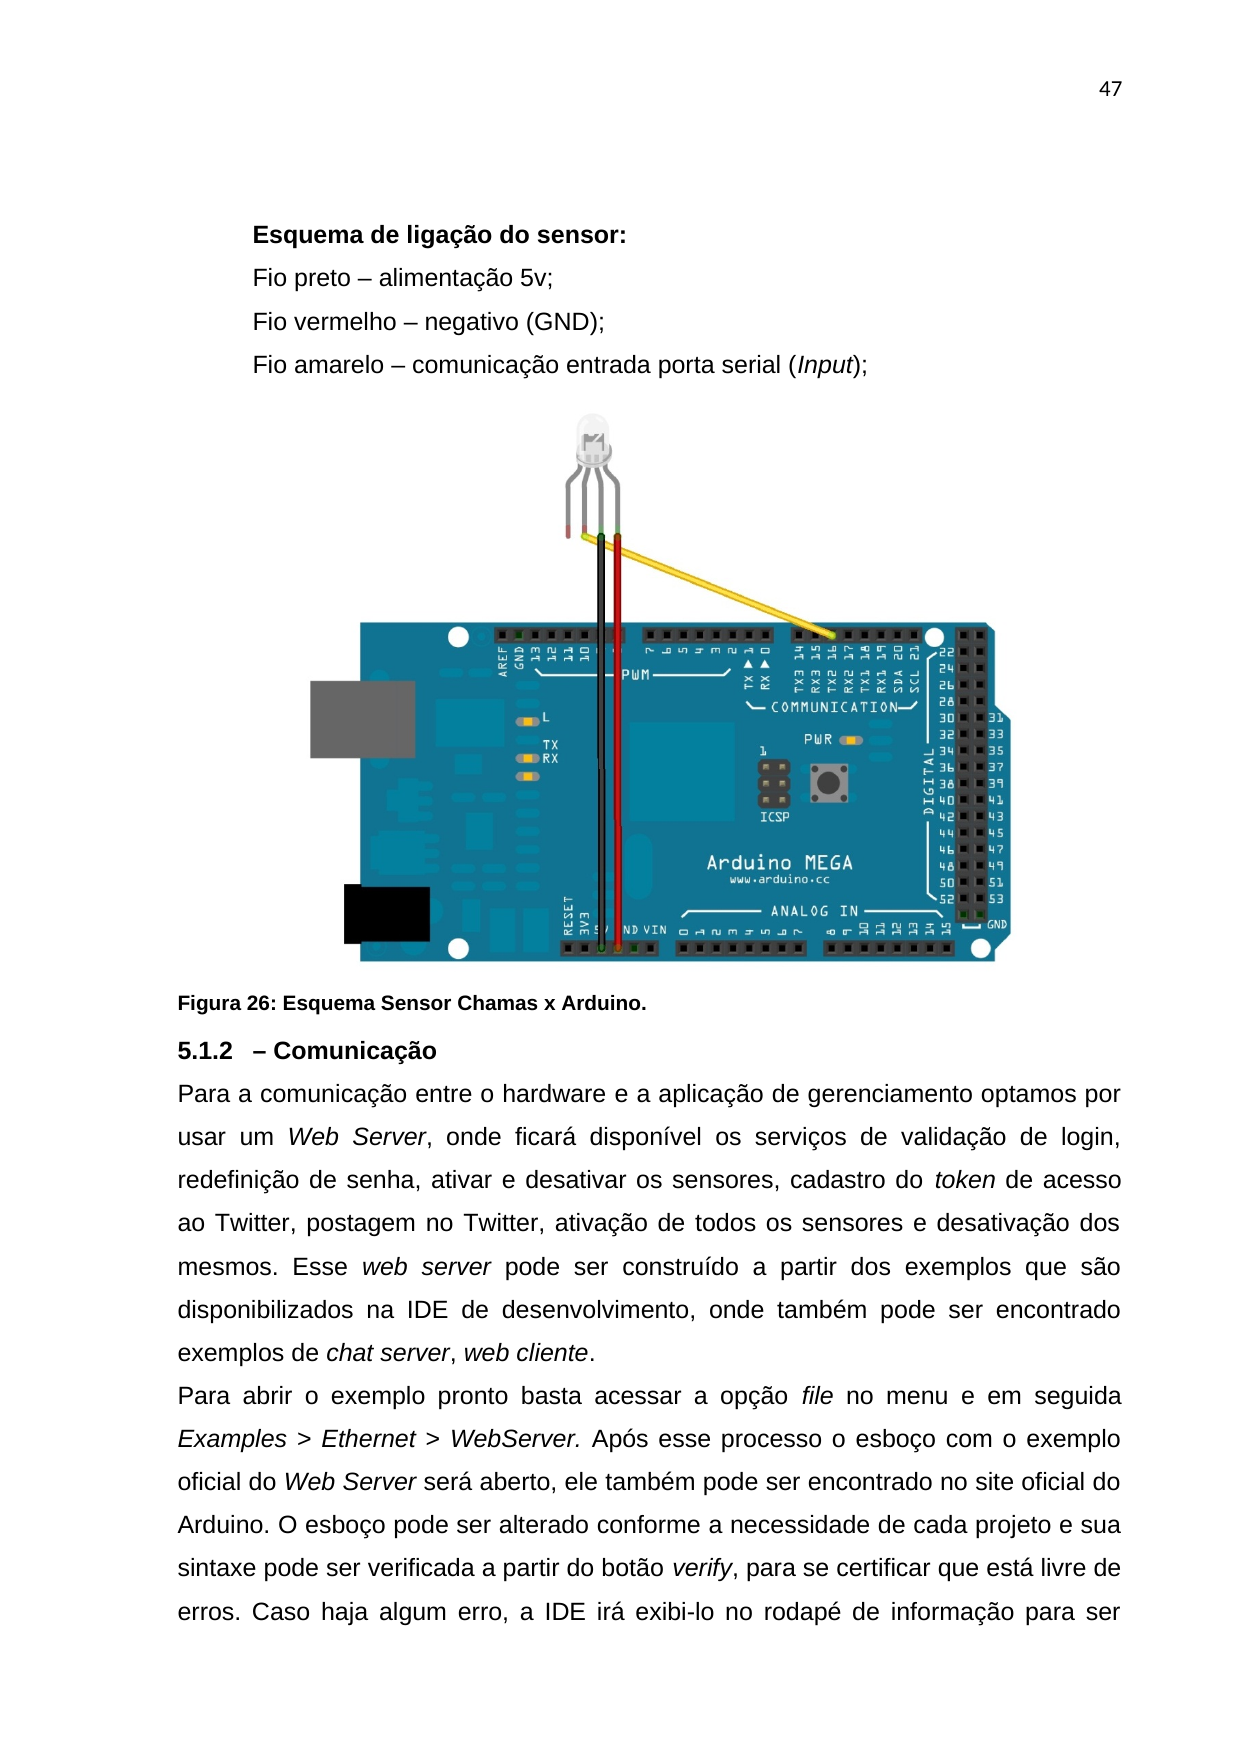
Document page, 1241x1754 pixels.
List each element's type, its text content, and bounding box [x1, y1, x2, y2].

picture [252, 392, 1032, 977]
list Fio amarelo – comunicação entrada porta serial (Input); [252, 350, 1122, 378]
list Fio vermelho – negativo (GND); [252, 307, 1122, 335]
text Figura 26: Esquema Sensor Chamas x Arduino. [177, 991, 1122, 1015]
text Para a comunicação entre o hardware e a aplicação de gerenciamento optamos por usar um Web Server, onde ficará disponível os serviços de validação de login, redefinição de senha, ativar e desativar os sensores, cadastro do token de acesso ao Twitter, postagem no Twitter, ativação de todos os sensores e desativação dos mesmos. Esse web server pode ser construído a partir dos exemplos que são disponibilizados na IDE de desenvolvimento, onde também pode ser encontrado exemplos de chat server, web cliente. [177, 1079, 1122, 1366]
list Esquema de ligação do sensor: [252, 220, 1122, 249]
list Fio preto – alimentação 5v; [252, 263, 1122, 292]
list – Comunicação [177, 1036, 1122, 1064]
